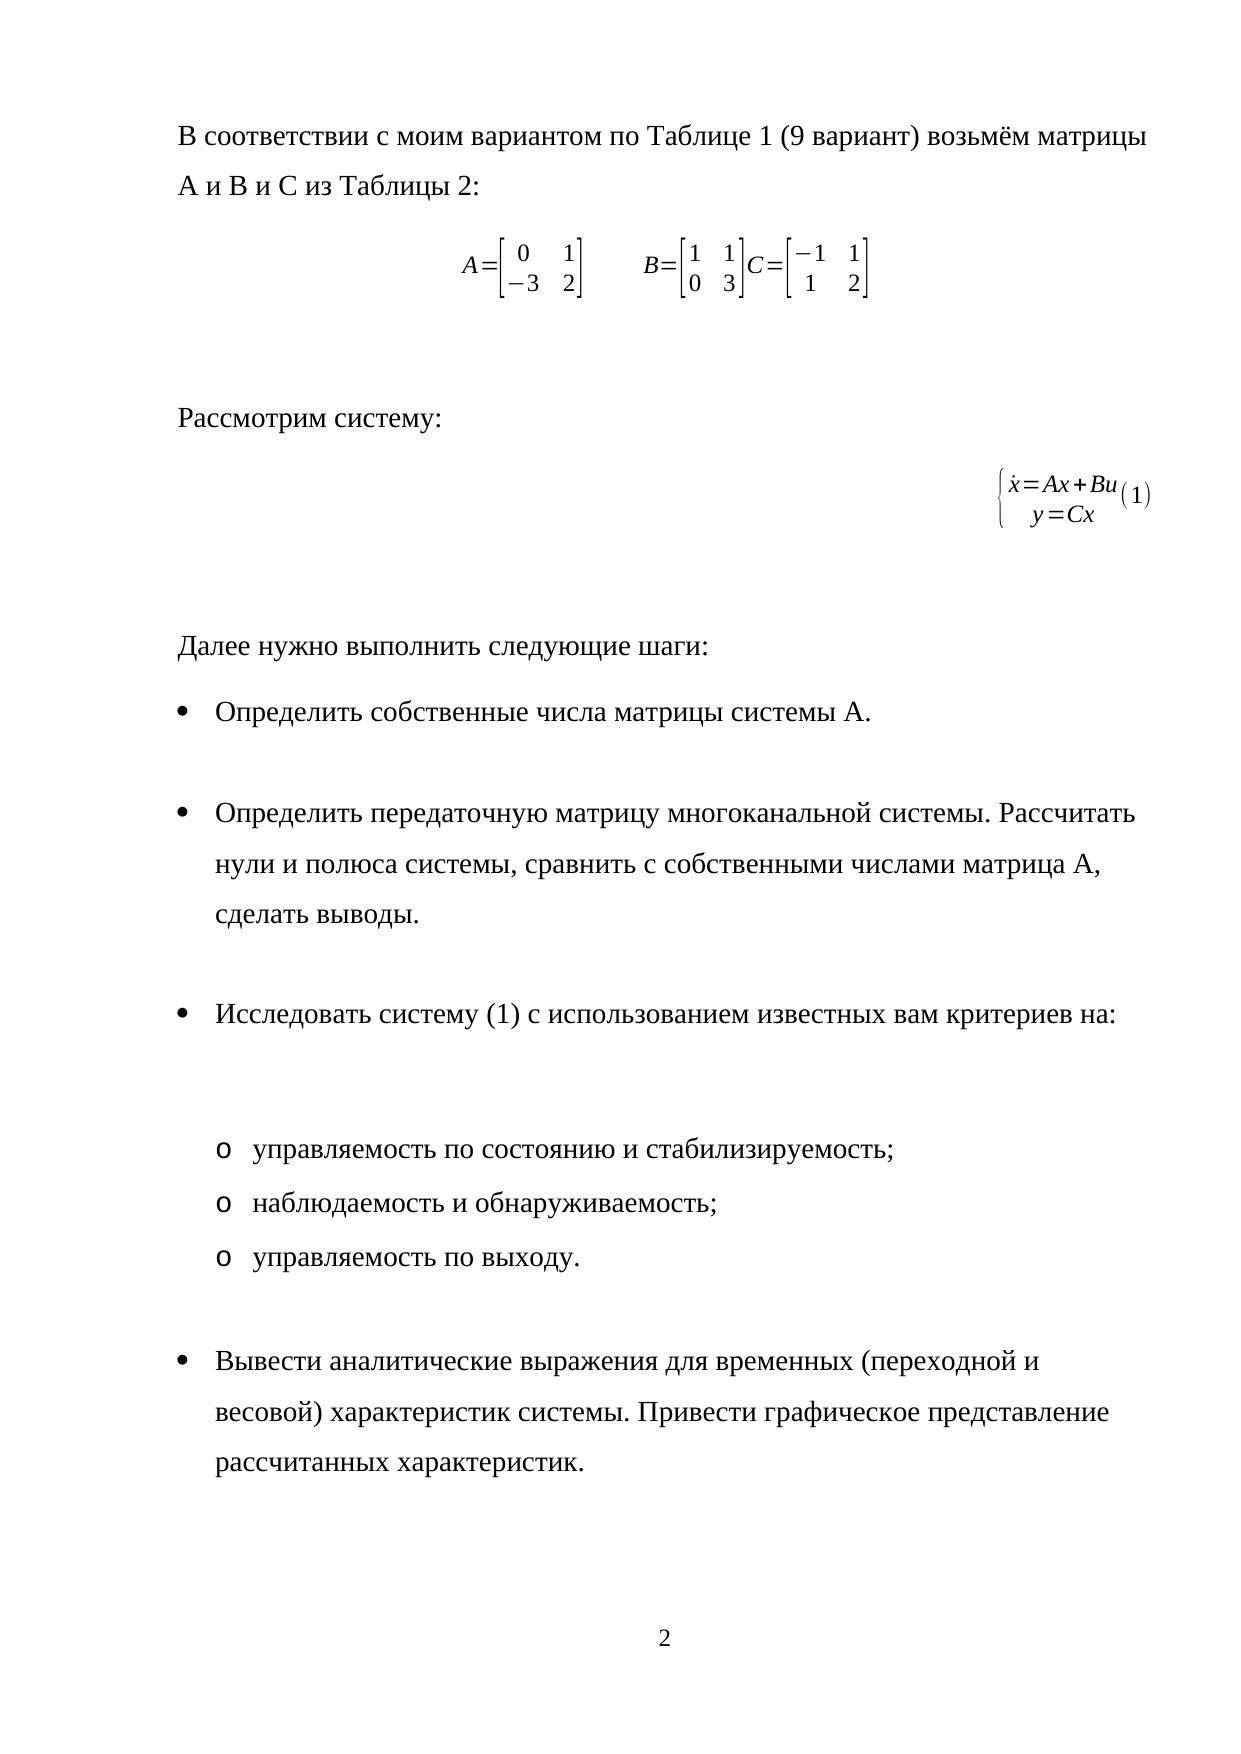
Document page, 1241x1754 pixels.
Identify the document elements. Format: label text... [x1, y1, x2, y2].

text Рассмотрим систему: [177, 400, 1152, 434]
text Далее нужно выполнить следующие шаги: [177, 628, 1152, 661]
list Определить собственные числа матрицы системы A. [177, 694, 1152, 728]
text В соответствии с моим вариантом по Таблице 1 (9 вариант) возьмём матрицы A и B и С из Таблицы 2: [177, 118, 1152, 202]
list Определить передаточную матрицу многоканальной системы. Рассчитать нули и полюса системы, сравнить с собственными числами матрица A, сделать выводы. [177, 795, 1152, 929]
list наблюдаемость и обнаруживаемость; [215, 1185, 1152, 1221]
list управляемость по выходу. [215, 1239, 1152, 1275]
list Исследовать систему (1) с использованием известных вам критериев на: [177, 997, 1152, 1030]
list управляемость по состоянию и стабилизируемость; [215, 1131, 1152, 1167]
list Вывести аналитические выражения для временных (переходной и весовой) характеристик системы. Привести графическое представление рассчитанных характеристик. [177, 1343, 1152, 1477]
